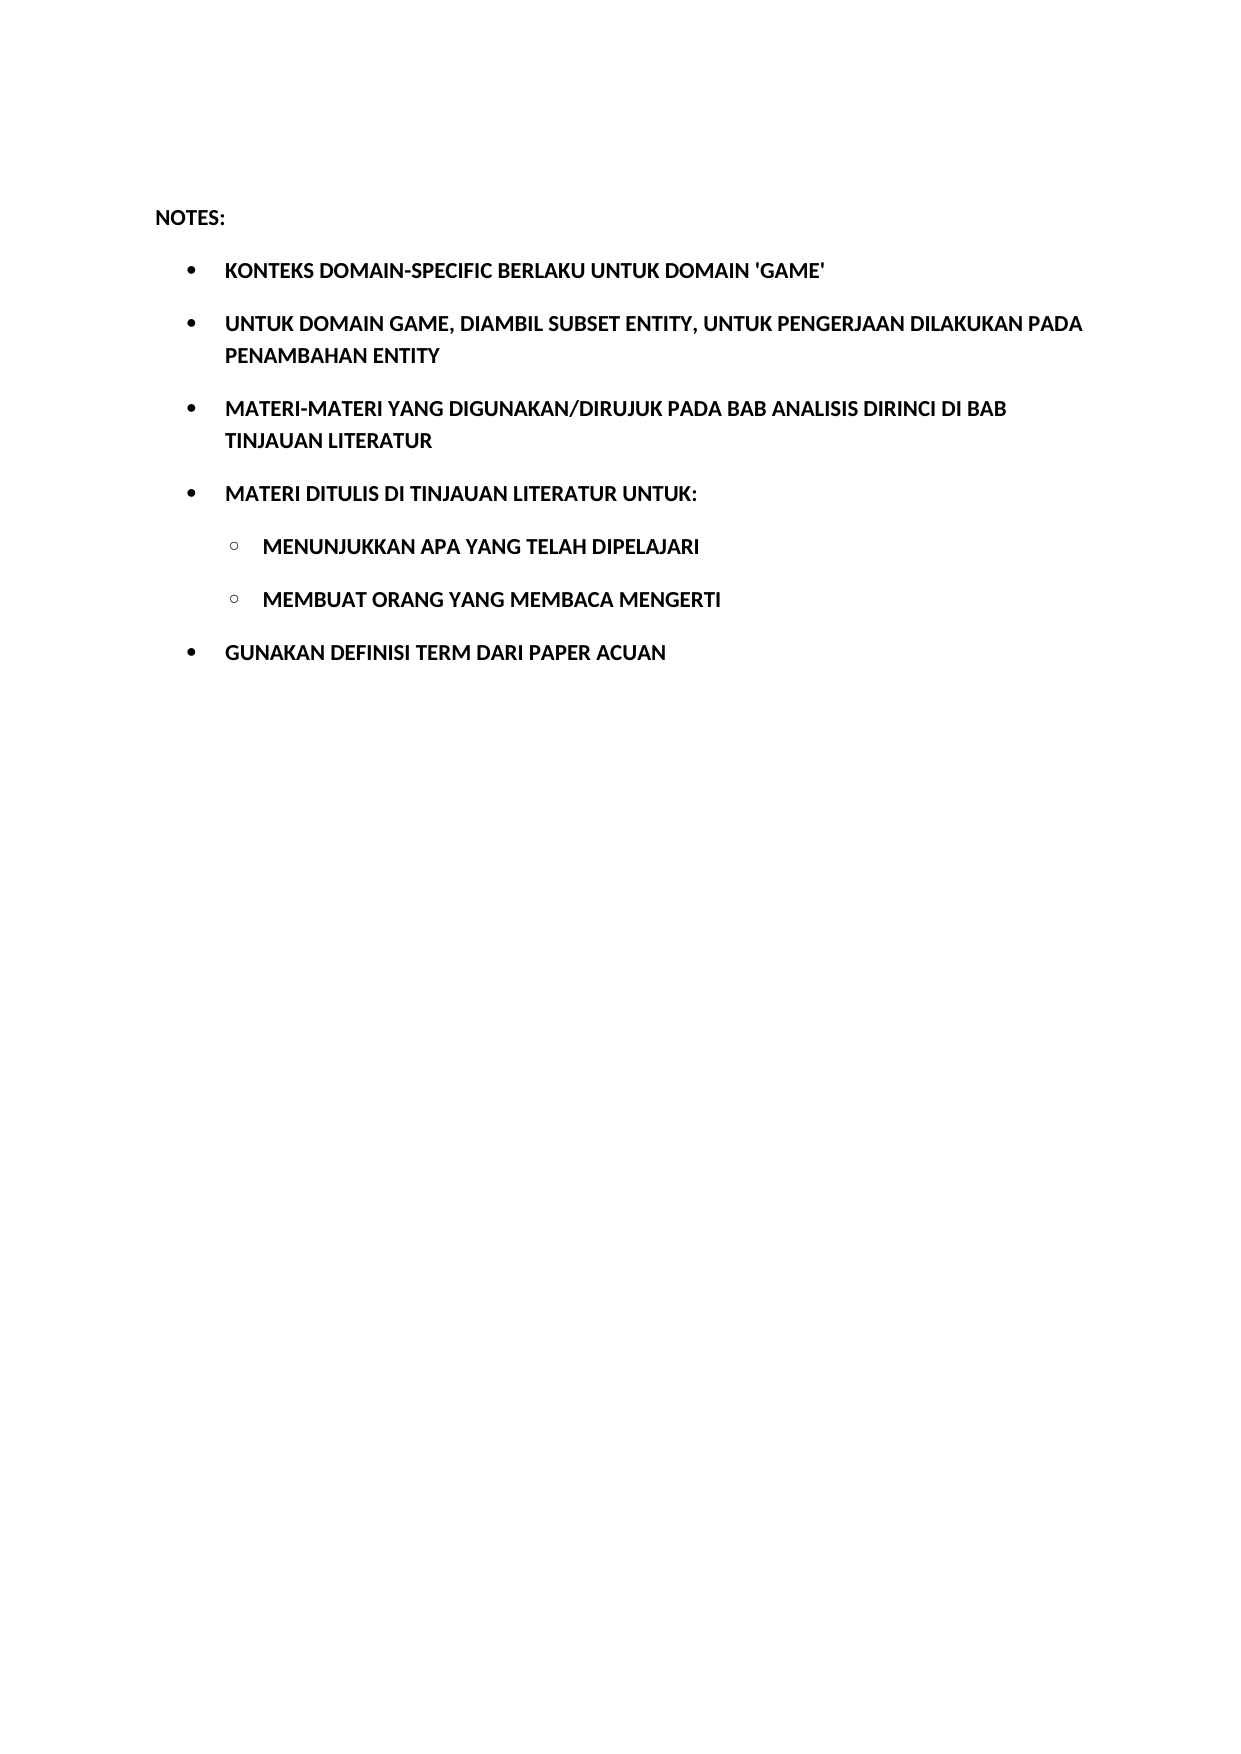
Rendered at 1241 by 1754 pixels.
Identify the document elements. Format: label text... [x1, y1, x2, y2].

list GUNAKAN DEFINISI TERM DARI PAPER ACUAN [187, 638, 1090, 667]
list MATERI-MATERI YANG DIGUNAKAN/DIRUJUK PADA BAB ANALISIS DIRINCI DI BAB TINJAUAN LITERATUR [187, 394, 1090, 454]
list MEMBUAT ORANG YANG MEMBACA MENGERTI [225, 586, 1090, 613]
list MENUNJUKKAN APA YANG TELAH DIPELAJARI [225, 532, 1090, 561]
list UNTUK DOMAIN GAME, DIAMBIL SUBSET ENTITY, UNTUK PENGERJAAN DILAKUKAN PADA PENAMBAHAN ENTITY [187, 309, 1090, 369]
list KONTEKS DOMAIN-SPECIFIC BERLAKU UNTUK DOMAIN 'GAME' [187, 256, 1090, 284]
list MATERI DITULIS DI TINJAUAN LITERATUR UNTUK: [187, 479, 1090, 507]
text NOTES: [150, 203, 1090, 231]
